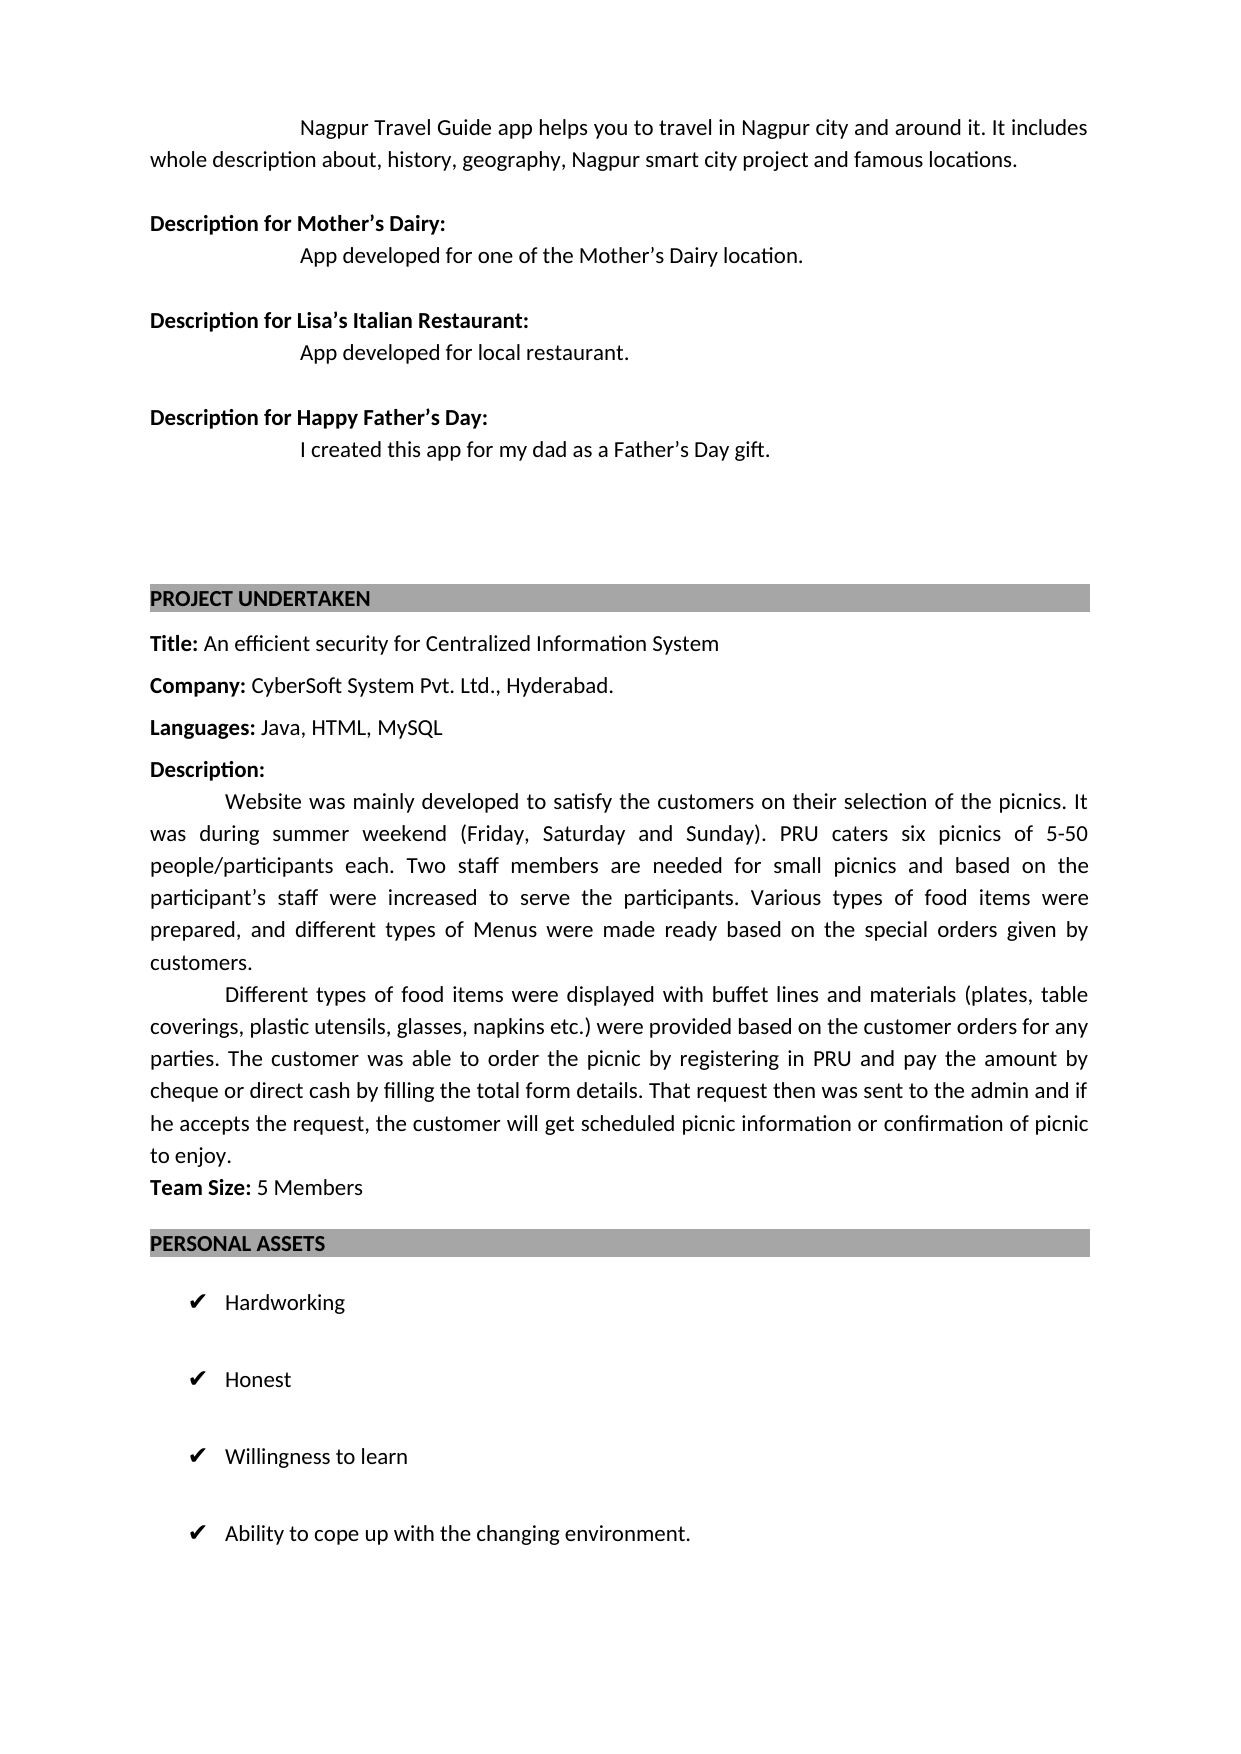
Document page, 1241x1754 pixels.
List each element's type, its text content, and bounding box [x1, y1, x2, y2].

text Description for Happy Father’s Day: [150, 403, 1090, 431]
list App developed for local restaurant. [150, 338, 1090, 366]
list App developed for one of the Mother’s Dairy location. [150, 242, 1090, 270]
text Team Size: 5 Members [150, 1173, 1090, 1201]
text PERSONAL ASSETS [150, 1229, 1090, 1257]
list Description for Mother’s Dairy: [150, 209, 1090, 237]
list Honest [187, 1351, 1090, 1402]
list Willingness to learn [187, 1428, 1090, 1479]
list Ability to cope up with the changing environment. [187, 1504, 1090, 1556]
list Hardworking [187, 1274, 1090, 1325]
text Title: An efficient security for Centralized Information System [150, 629, 1090, 657]
text Languages: Java, HTML, MySQL [150, 713, 1090, 741]
list Description for Lisa’s Italian Restaurant: [150, 306, 1090, 334]
text Website was mainly developed to satisfy the customers on their selection of the picnics. It was during summer weekend (Friday, Saturday and Sunday). PRU caters six picnics of 5-50 people/participants each. Two staff members are needed for small picnics and based on the participant’s staff were increased to serve the participants. Various types of food items were prepared, and different types of Menus were made ready based on the special orders given by customers. [150, 787, 1090, 976]
text Company: CyberSoft System Pvt. Ltd., Hyderabad. [150, 671, 1090, 699]
text Different types of food items were displayed with buffet lines and materials (plates, table coverings, plastic utensils, glasses, napkins etc.) were provided based on the customer orders for any parties. The customer was able to order the picnic by registering in PRU and pay the amount by cheque or direct cash by filling the total form details. That request then was sent to the admin and if he accepts the request, the customer will get scheduled picnic information or confirmation of picnic to enjoy. [150, 980, 1090, 1169]
text I created this app for my dad as a Father’s Day gift. [150, 435, 1090, 463]
text Description: [150, 755, 1090, 783]
text Nagpur Travel Guide app helps you to travel in Nagpur city and around it. It includes whole description about, history, geography, Nagpur smart city project and famous locations. [150, 113, 1090, 173]
text PROJECT UNDERTAKEN [150, 584, 1090, 612]
